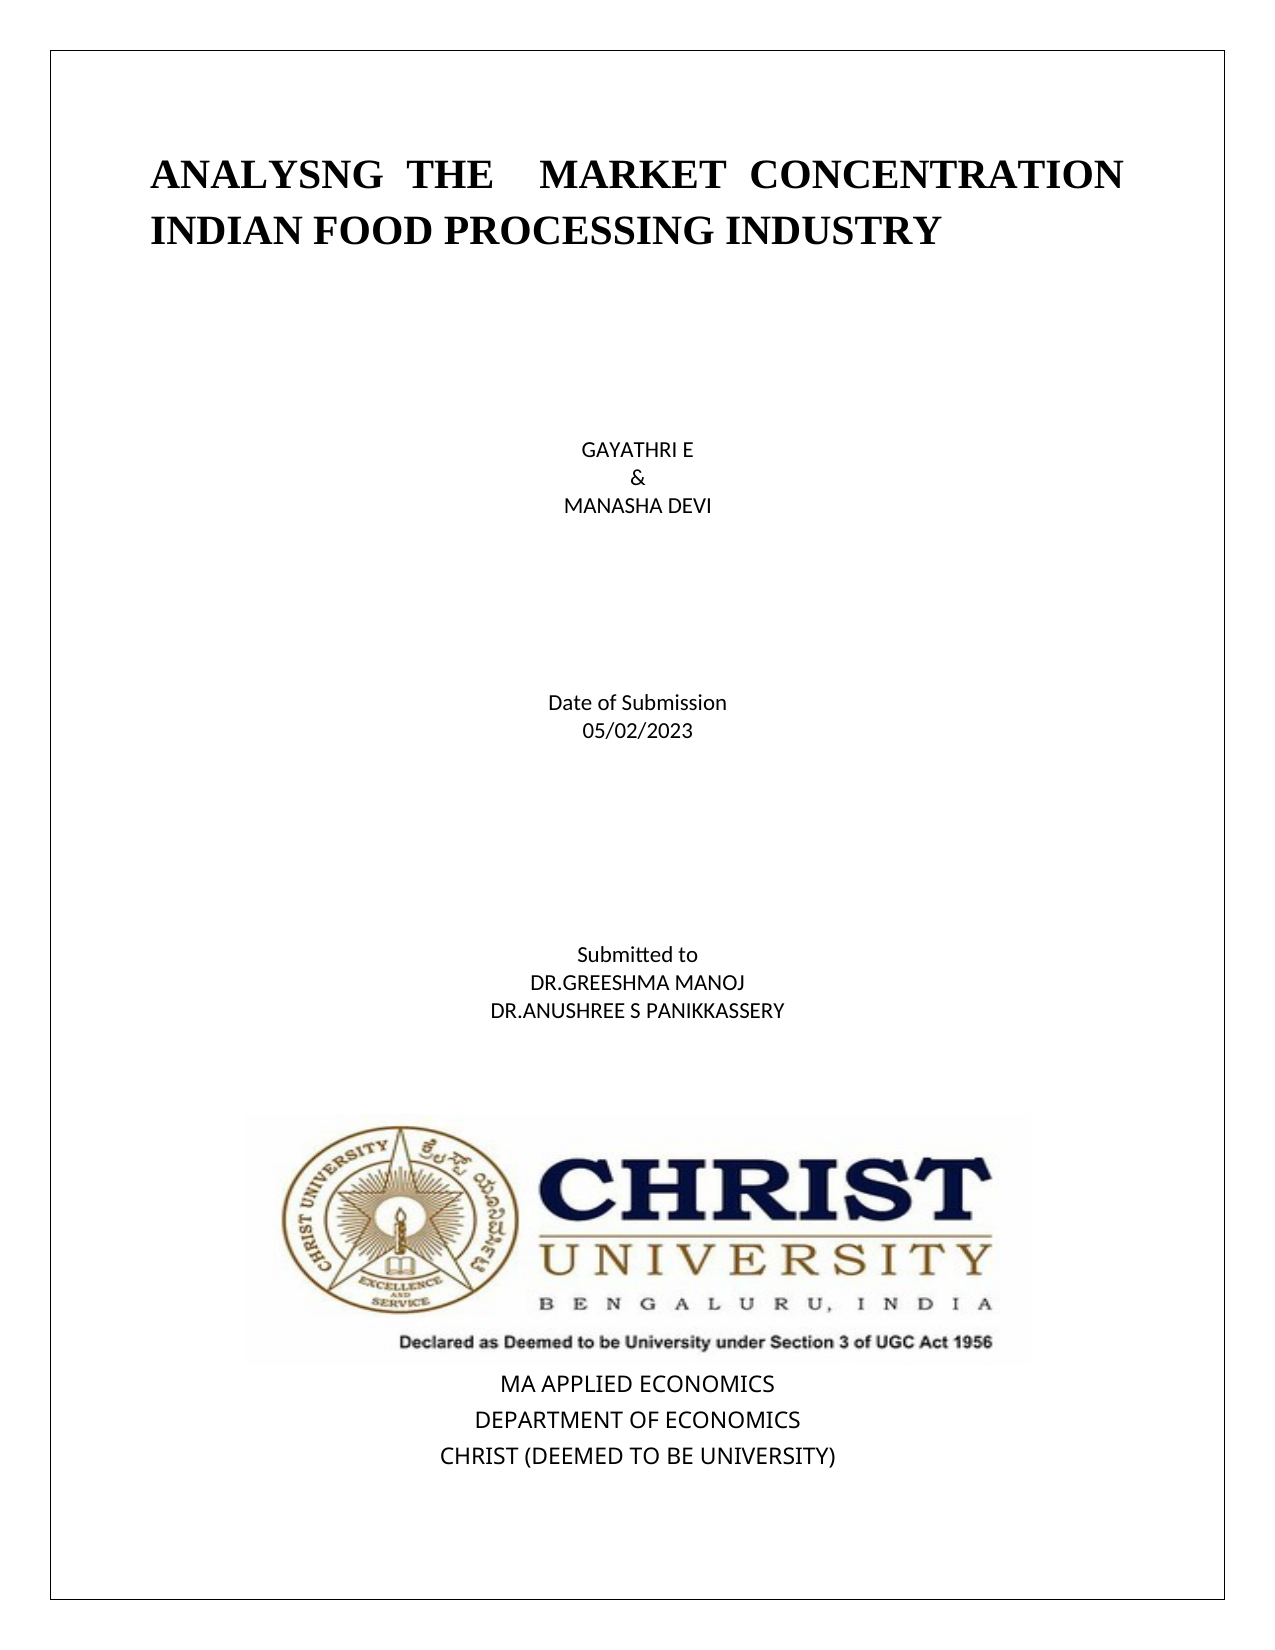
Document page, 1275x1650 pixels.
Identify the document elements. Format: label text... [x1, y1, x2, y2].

text Date of Submission [150, 688, 1125, 716]
text MA APPLIED ECONOMICS [150, 1368, 1125, 1399]
text & [150, 463, 1125, 492]
text DR.GREESHMA MANOJ [150, 968, 1125, 996]
text 05/02/2023 [150, 716, 1125, 744]
text MANASHA DEVI [150, 492, 1125, 519]
text CHRIST (DEEMED TO BE UNIVERSITY) [150, 1440, 1125, 1471]
text DR.ANUSHREE S PANIKKASSERY [150, 996, 1125, 1024]
text GAYATHRI E [150, 436, 1125, 463]
text DEPARTMENT OF ECONOMICS [150, 1404, 1125, 1435]
picture [243, 1114, 1032, 1365]
text Submitted to [150, 940, 1125, 968]
text ANALYSNG THE MARKET CONCENTRATION INDIAN FOOD PROCESSING INDUSTRY [150, 150, 1125, 253]
